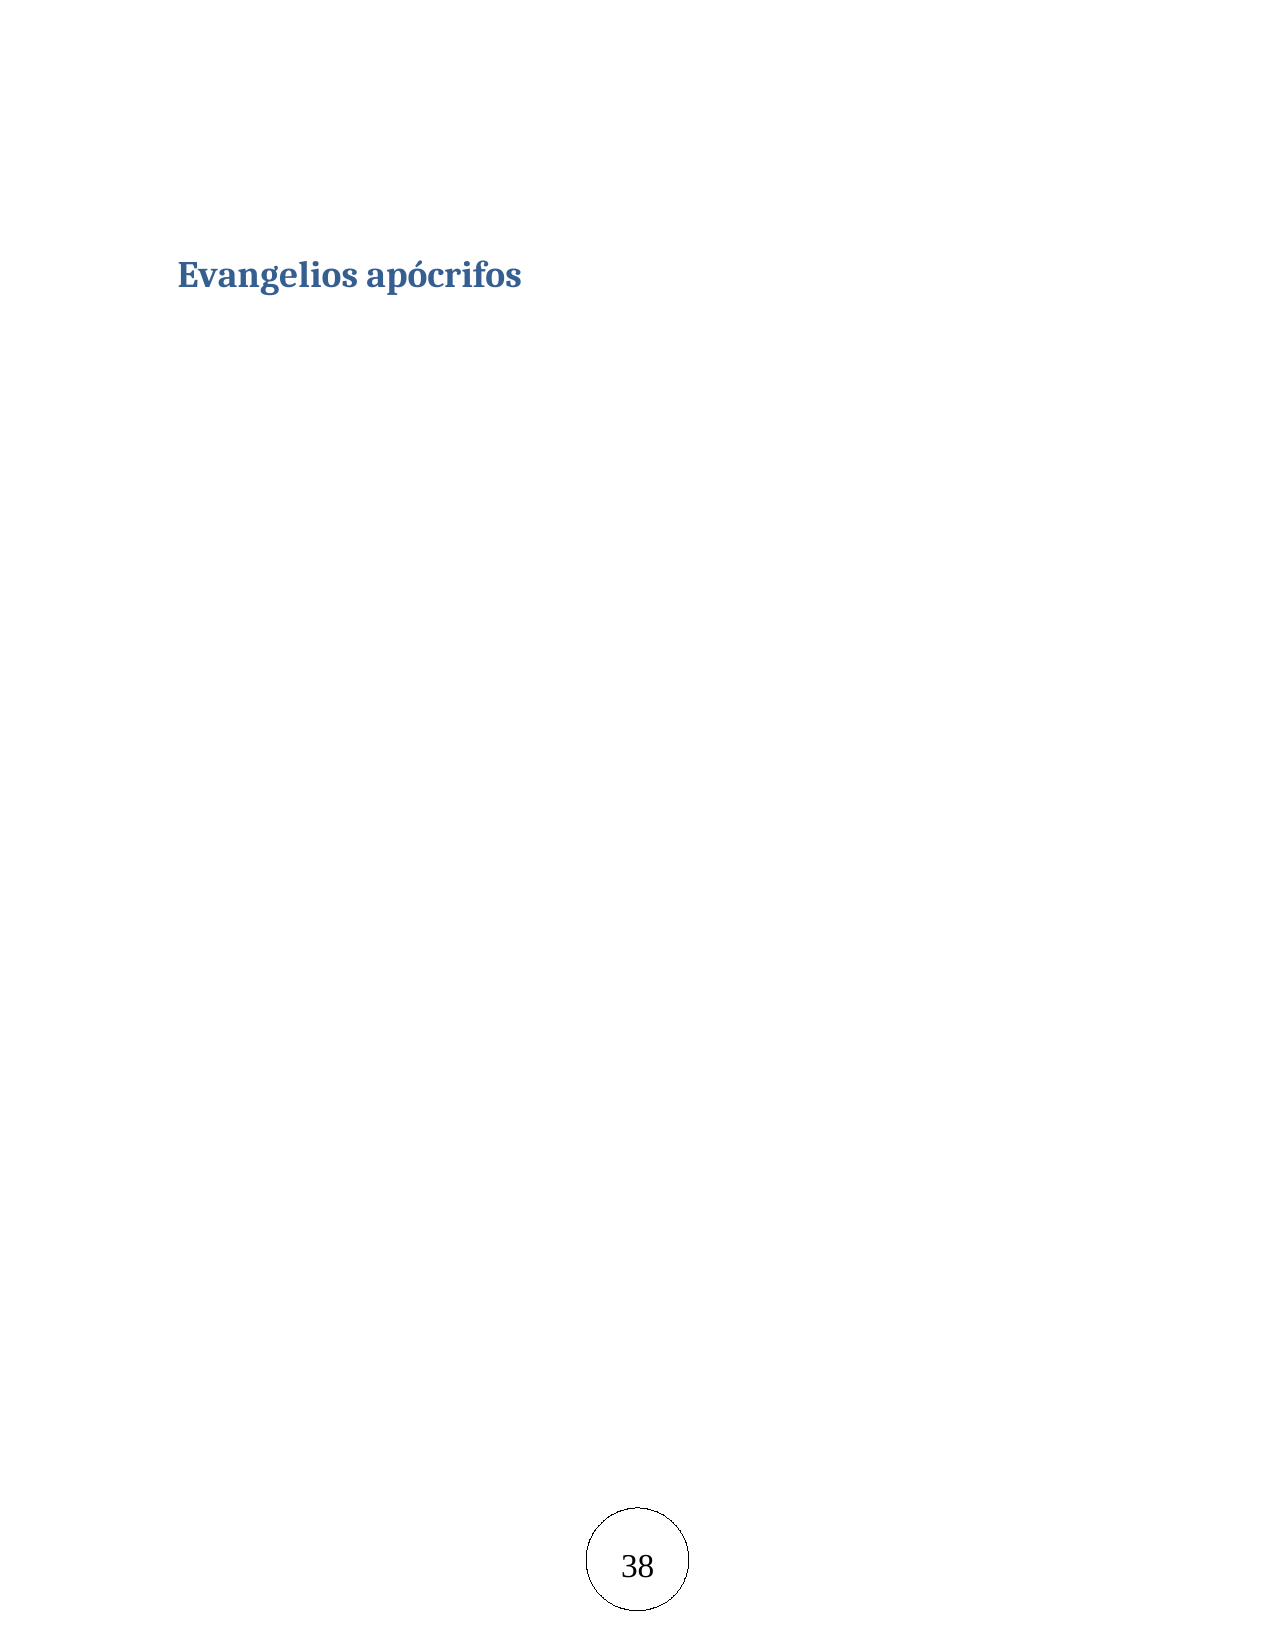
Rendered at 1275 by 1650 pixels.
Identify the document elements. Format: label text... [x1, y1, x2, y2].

subtitle Evangelios apócrifos [177, 254, 1098, 297]
